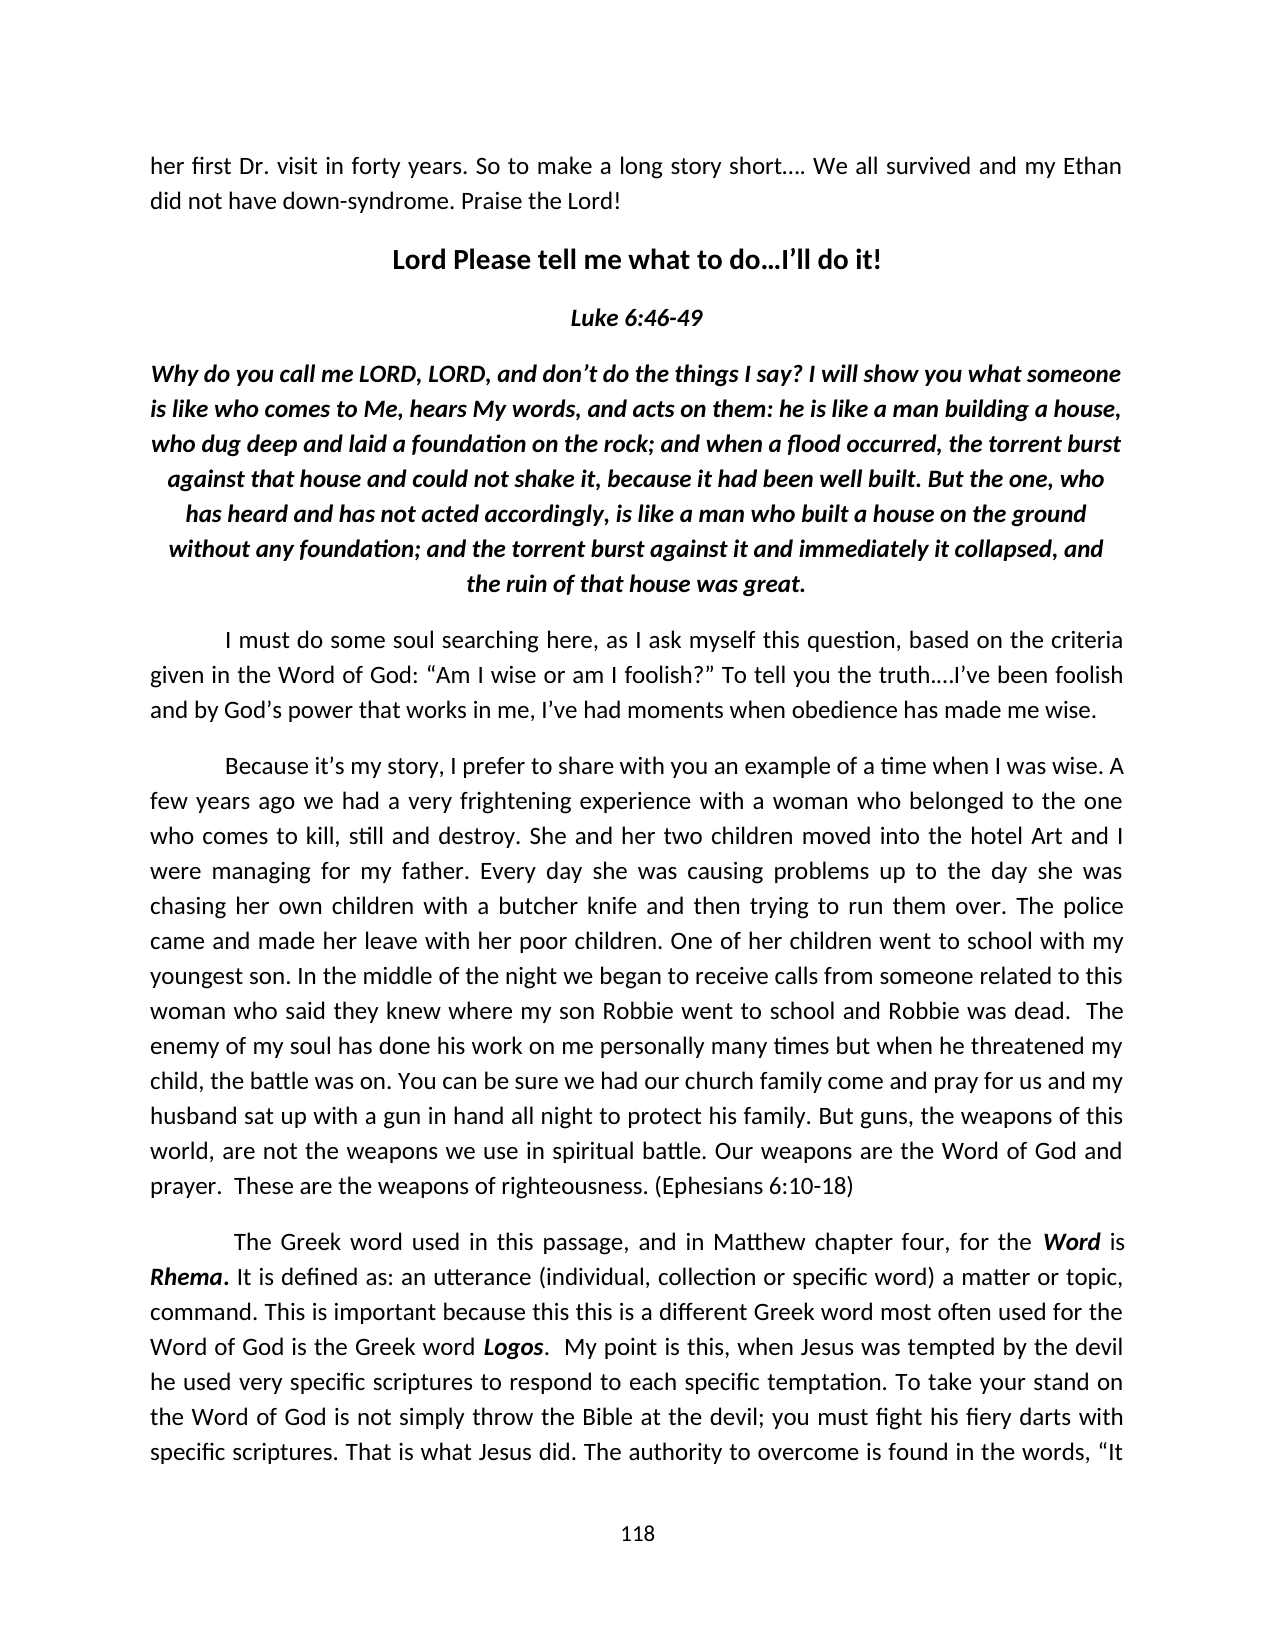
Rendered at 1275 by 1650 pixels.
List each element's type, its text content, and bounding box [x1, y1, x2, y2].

text Why do you call me LORD, LORD, and don’t do the things I say? I will show you what someone is like who comes to Me, hears My words, and acts on them: he is like a man building a house, who dug deep and laid a foundation on the rock; and when a flood occurred, the torrent burst against that house and could not shake it, because it had been well built. But the one, who has heard and has not acted accordingly, is like a man who built a house on the ground without any foundation; and the torrent burst against it and immediately it collapsed, and the ruin of that house was great. [150, 358, 1125, 599]
text Because it’s my story, I prefer to share with you an example of a time when I was wise. A few years ago we had a very frightening experience with a woman who belonged to the one who comes to kill, still and destroy. She and her two children moved into the hotel Art and I were managing for my father. Every day she was causing problems up to the day she was chasing her own children with a butcher knife and then trying to run them over. The police came and made her leave with her poor children. One of her children went to school with my youngest son. In the middle of the night we began to receive calls from someone related to this woman who said they knew where my son Robbie went to school and Robbie was dead. The enemy of my soul has done his work on me personally many times but when he threatened my child, the battle was on. You can be sure we had our church family come and pray for us and my husband sat up with a gun in hand all night to protect his family. But guns, the weapons of this world, are not the weapons we use in spiritual battle. Our weapons are the Word of God and prayer. These are the weapons of righteousness. (Ephesians 6:10-18) [150, 750, 1125, 1201]
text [150, 1226, 1125, 1466]
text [150, 150, 1125, 216]
text Lord Please tell me what to do…I’ll do it! [150, 241, 1125, 276]
text Luke 6:46-49 [150, 303, 1125, 333]
text I must do some soul searching here, as I ask myself this question, based on the criteria given in the Word of God: “Am I wise or am I foolish?” To tell you the truth.…I’ve been foolish and by God’s power that works in me, I’ve had moments when obedience has made me wise. [150, 624, 1125, 725]
